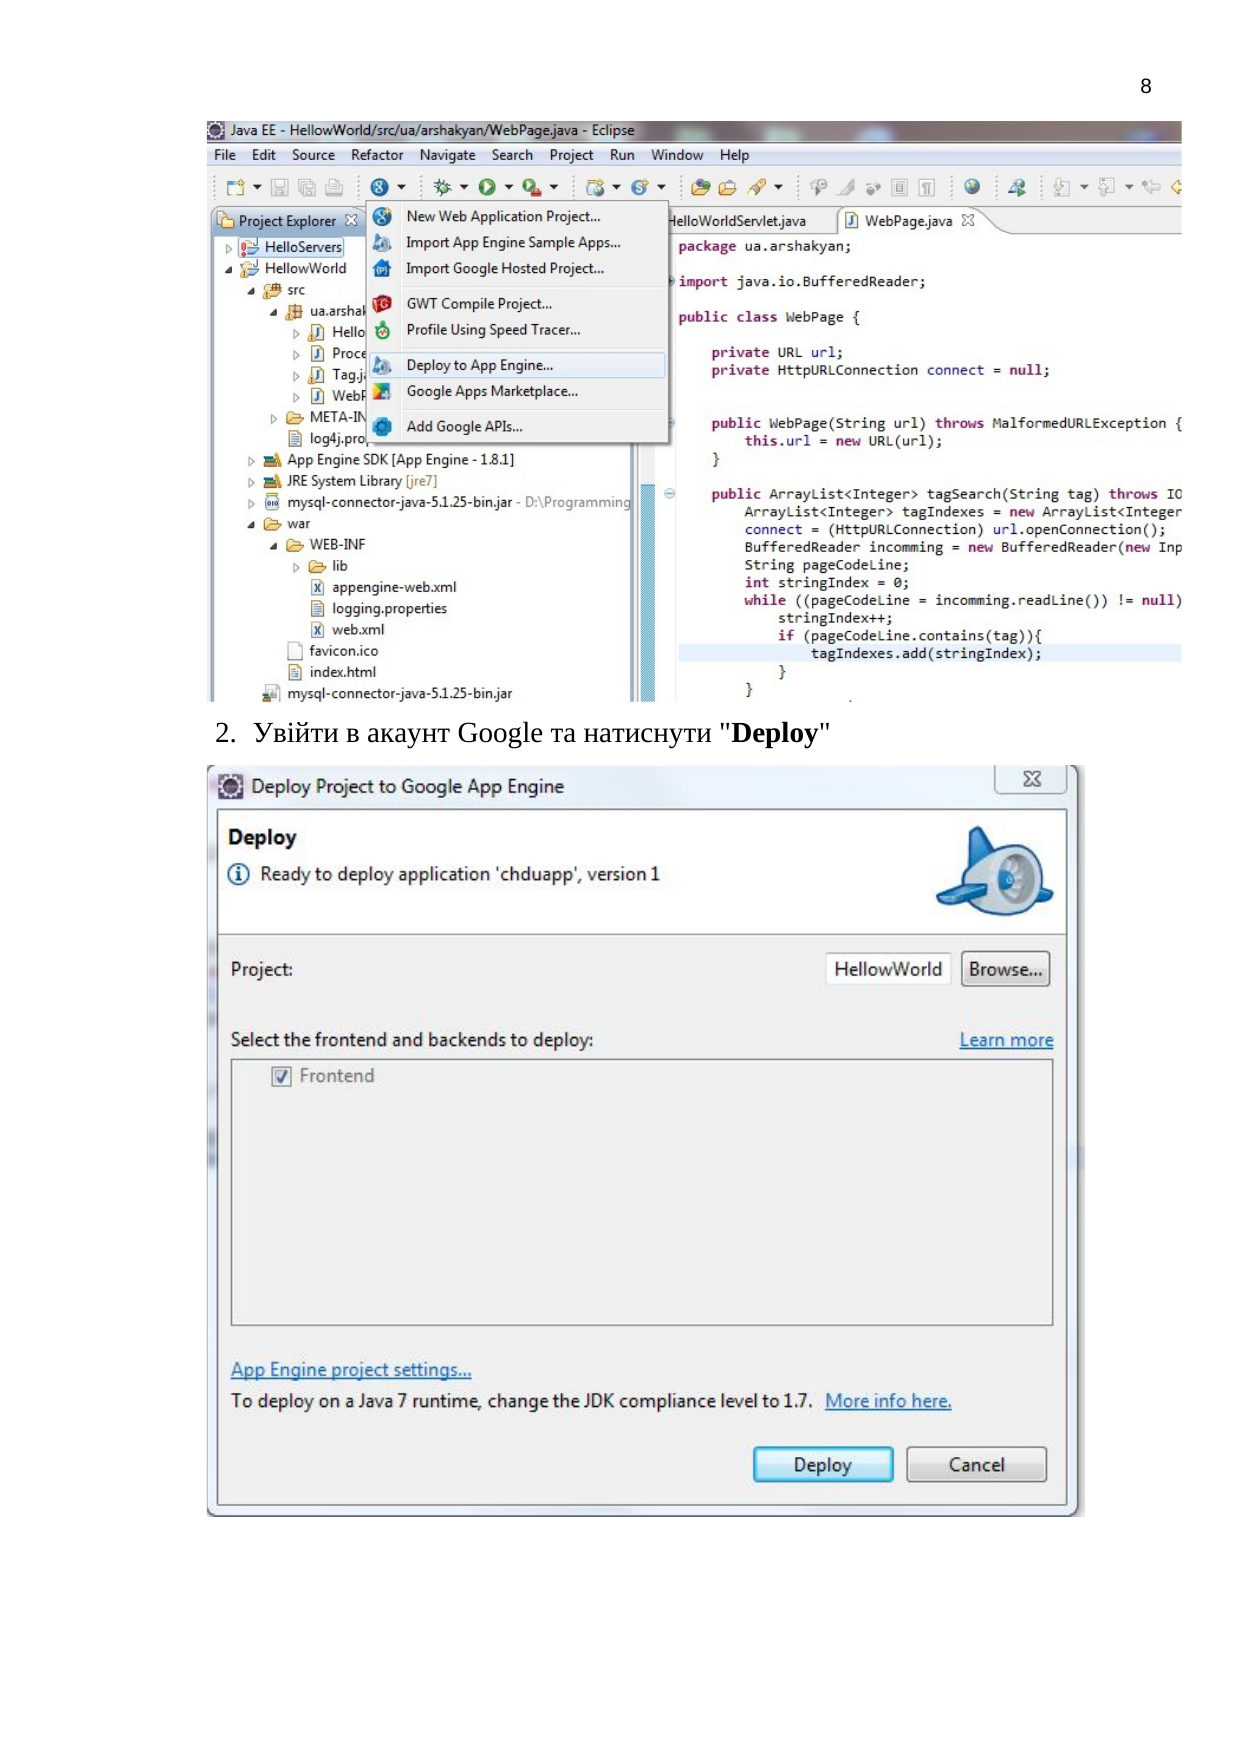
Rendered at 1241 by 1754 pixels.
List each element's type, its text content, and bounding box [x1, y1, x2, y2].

list Увійти в акаунт Google та натиснути "Deploy" [215, 715, 1152, 748]
picture [206, 765, 1085, 1517]
picture [206, 121, 1182, 703]
